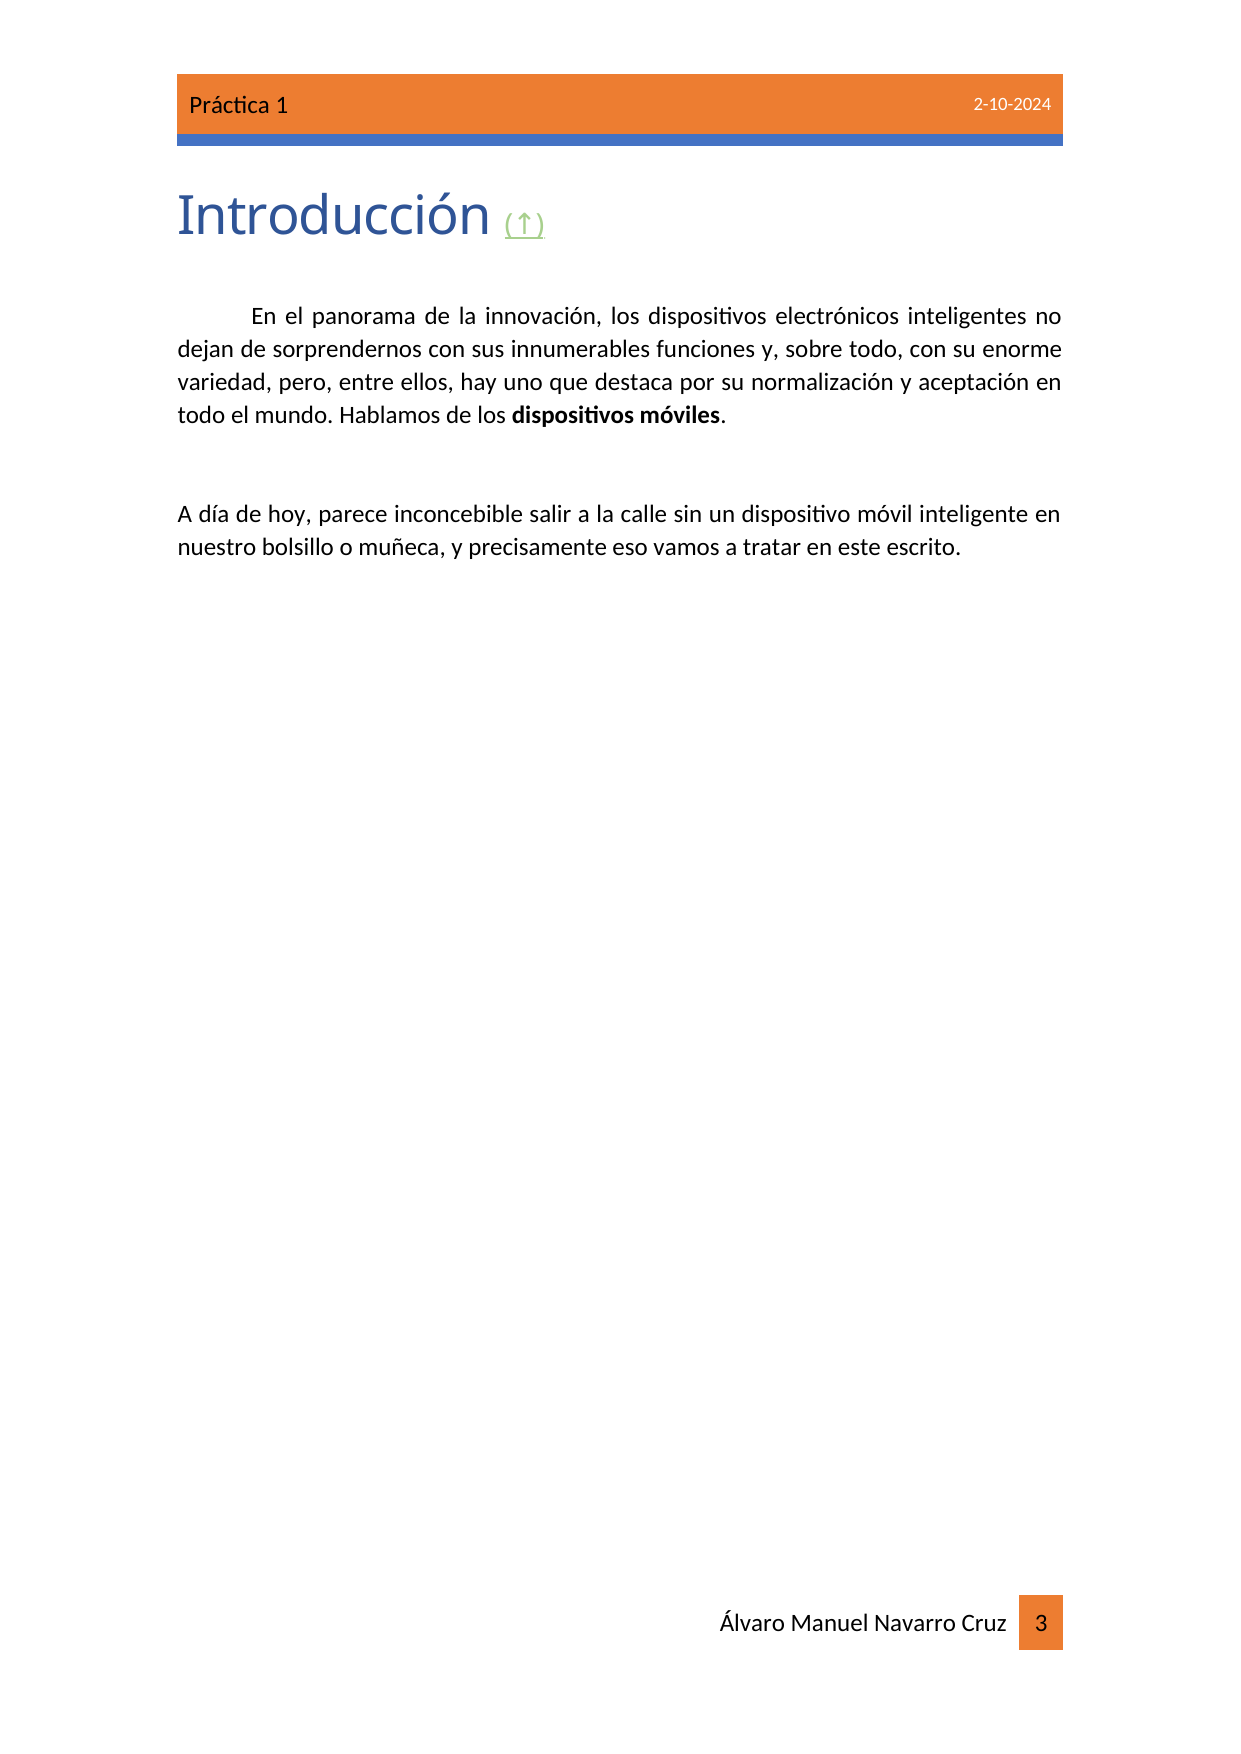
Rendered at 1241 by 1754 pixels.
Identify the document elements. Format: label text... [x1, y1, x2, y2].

title Introducción (↑) [177, 177, 1063, 251]
text En el panorama de la innovación, los dispositivos electrónicos inteligentes no dejan de sorprendernos con sus innumerables funciones y, sobre todo, con su enorme variedad, pero, entre ellos, hay uno que destaca por su normalización y aceptación en todo el mundo. Hablamos de los dispositivos móviles. [177, 300, 1063, 429]
text A día de hoy, parece inconcebible salir a la calle sin un dispositivo móvil inteligente en nuestro bolsillo o muñeca, y precisamente eso vamos a tratar en este escrito. [177, 498, 1063, 561]
